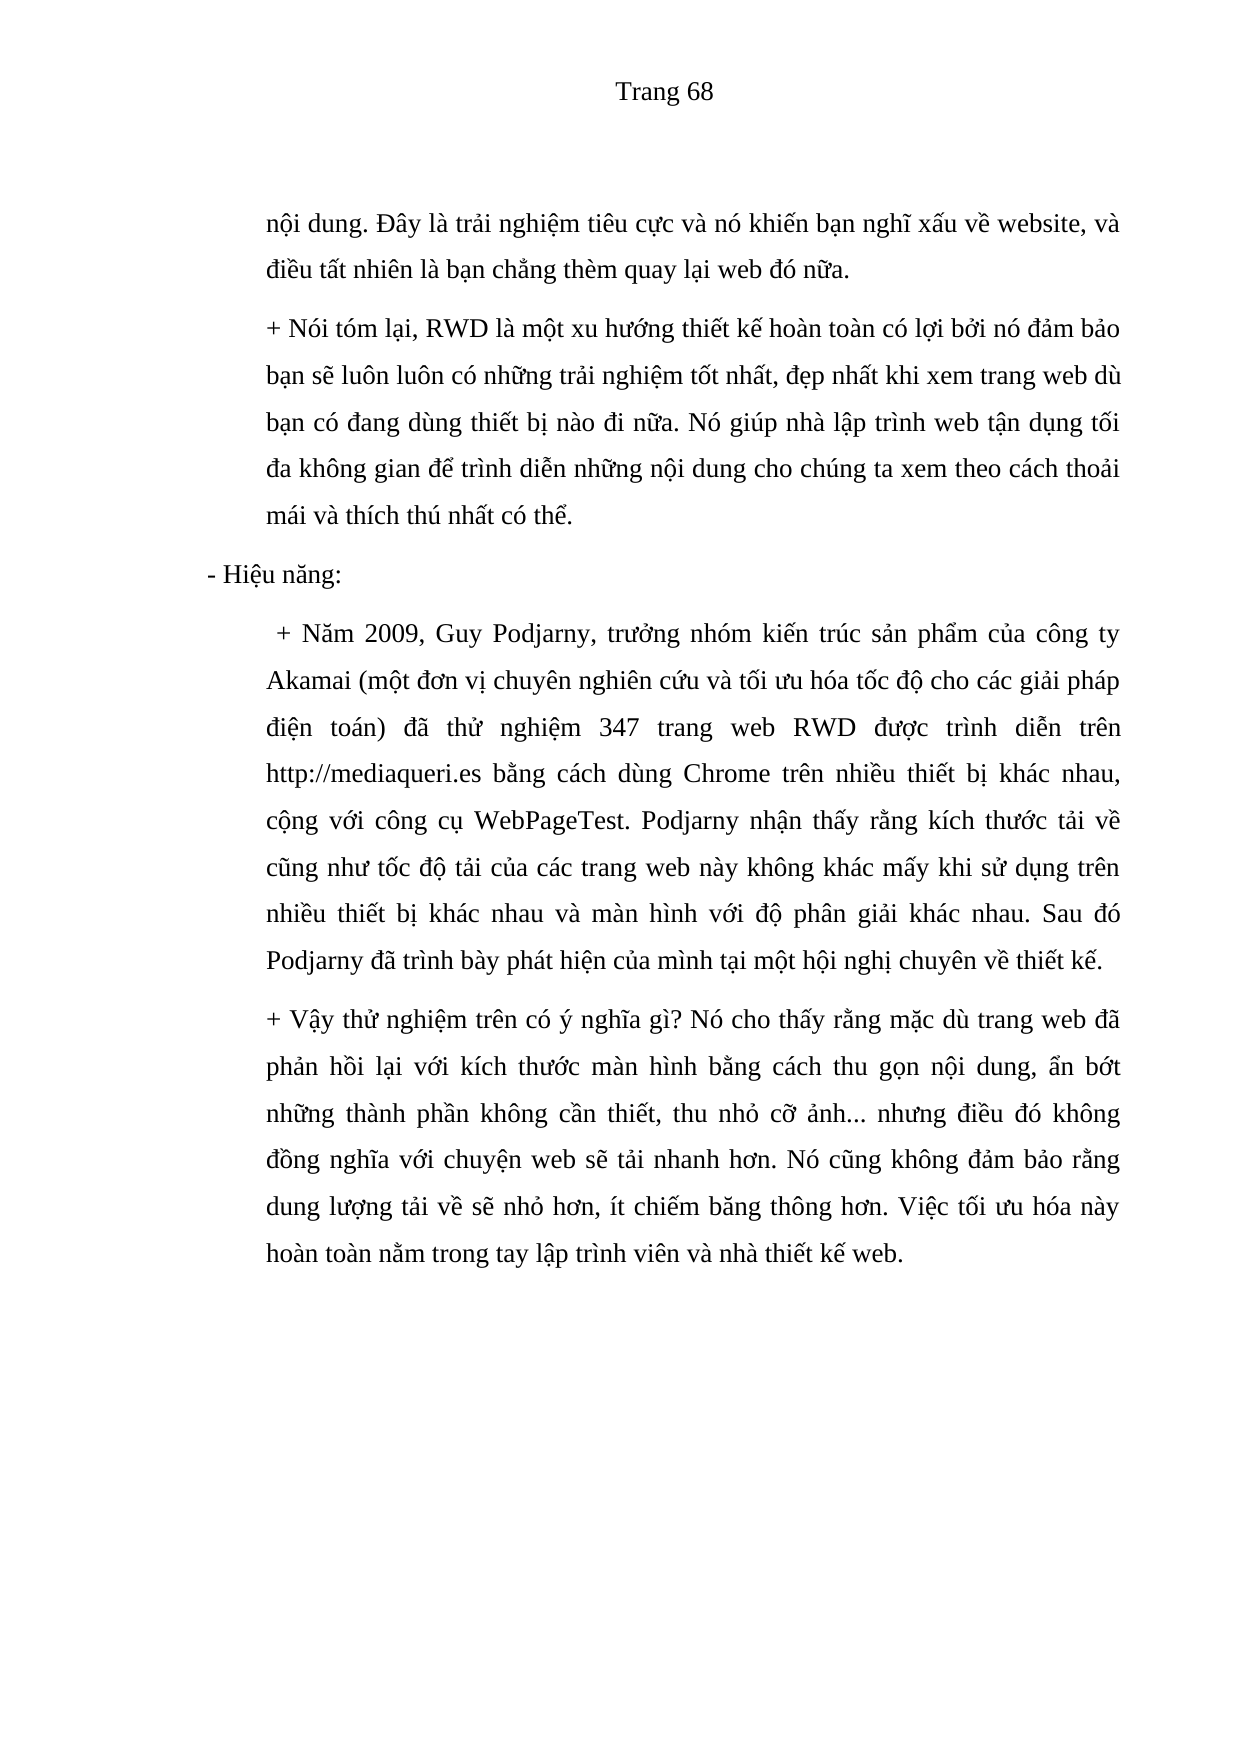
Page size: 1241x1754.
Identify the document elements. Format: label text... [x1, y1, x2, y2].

text + Nói tóm lại, RWD là một xu hướng thiết kế hoàn toàn có lợi bởi nó đảm bảo bạn sẽ luôn luôn có những trải nghiệm tốt nhất, đẹp nhất khi xem trang web dù bạn có đang dùng thiết bị nào đi nữa. Nó giúp nhà lập trình web tận dụng tối đa không gian để trình diễn những nội dung cho chúng ta xem theo cách thoải mái và thích thú nhất có thể. [266, 313, 1122, 530]
text + Năm 2009, Guy Podjarny, trưởng nhóm kiến trúc sản phẩm của công ty Akamai (một đơn vị chuyên nghiên cứu và tối ưu hóa tốc độ cho các giải pháp điện toán) đã thử nghiệm 347 trang web RWD được trình diễn trên http://mediaqueri.es bằng cách dùng Chrome trên nhiều thiết bị khác nhau, cộng với công cụ WebPageTest. Podjarny nhận thấy rằng kích thước tải về cũng như tốc độ tải của các trang web này không khác mấy khi sử dụng trên nhiều thiết bị khác nhau và màn hình với độ phân giải khác nhau. Sau đó Podjarny đã trình bày phát hiện của mình tại một hội nghị chuyên về thiết kế. [266, 618, 1122, 975]
text + Vậy thử nghiệm trên có ý nghĩa gì? Nó cho thấy rằng mặc dù trang web đã phản hồi lại với kích thước màn hình bằng cách thu gọn nội dung, ẩn bớt những thành phần không cần thiết, thu nhỏ cỡ ảnh... nhưng điều đó không đồng nghĩa với chuyện web sẽ tải nhanh hơn. Nó cũng không đảm bảo rằng dung lượng tải về sẽ nhỏ hơn, ít chiếm băng thông hơn. Việc tối ưu hóa này hoàn toàn nằm trong tay lập trình viên và nhà thiết kế web. [266, 1003, 1122, 1268]
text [266, 207, 1122, 284]
text - Hiệu năng: [207, 558, 1122, 589]
